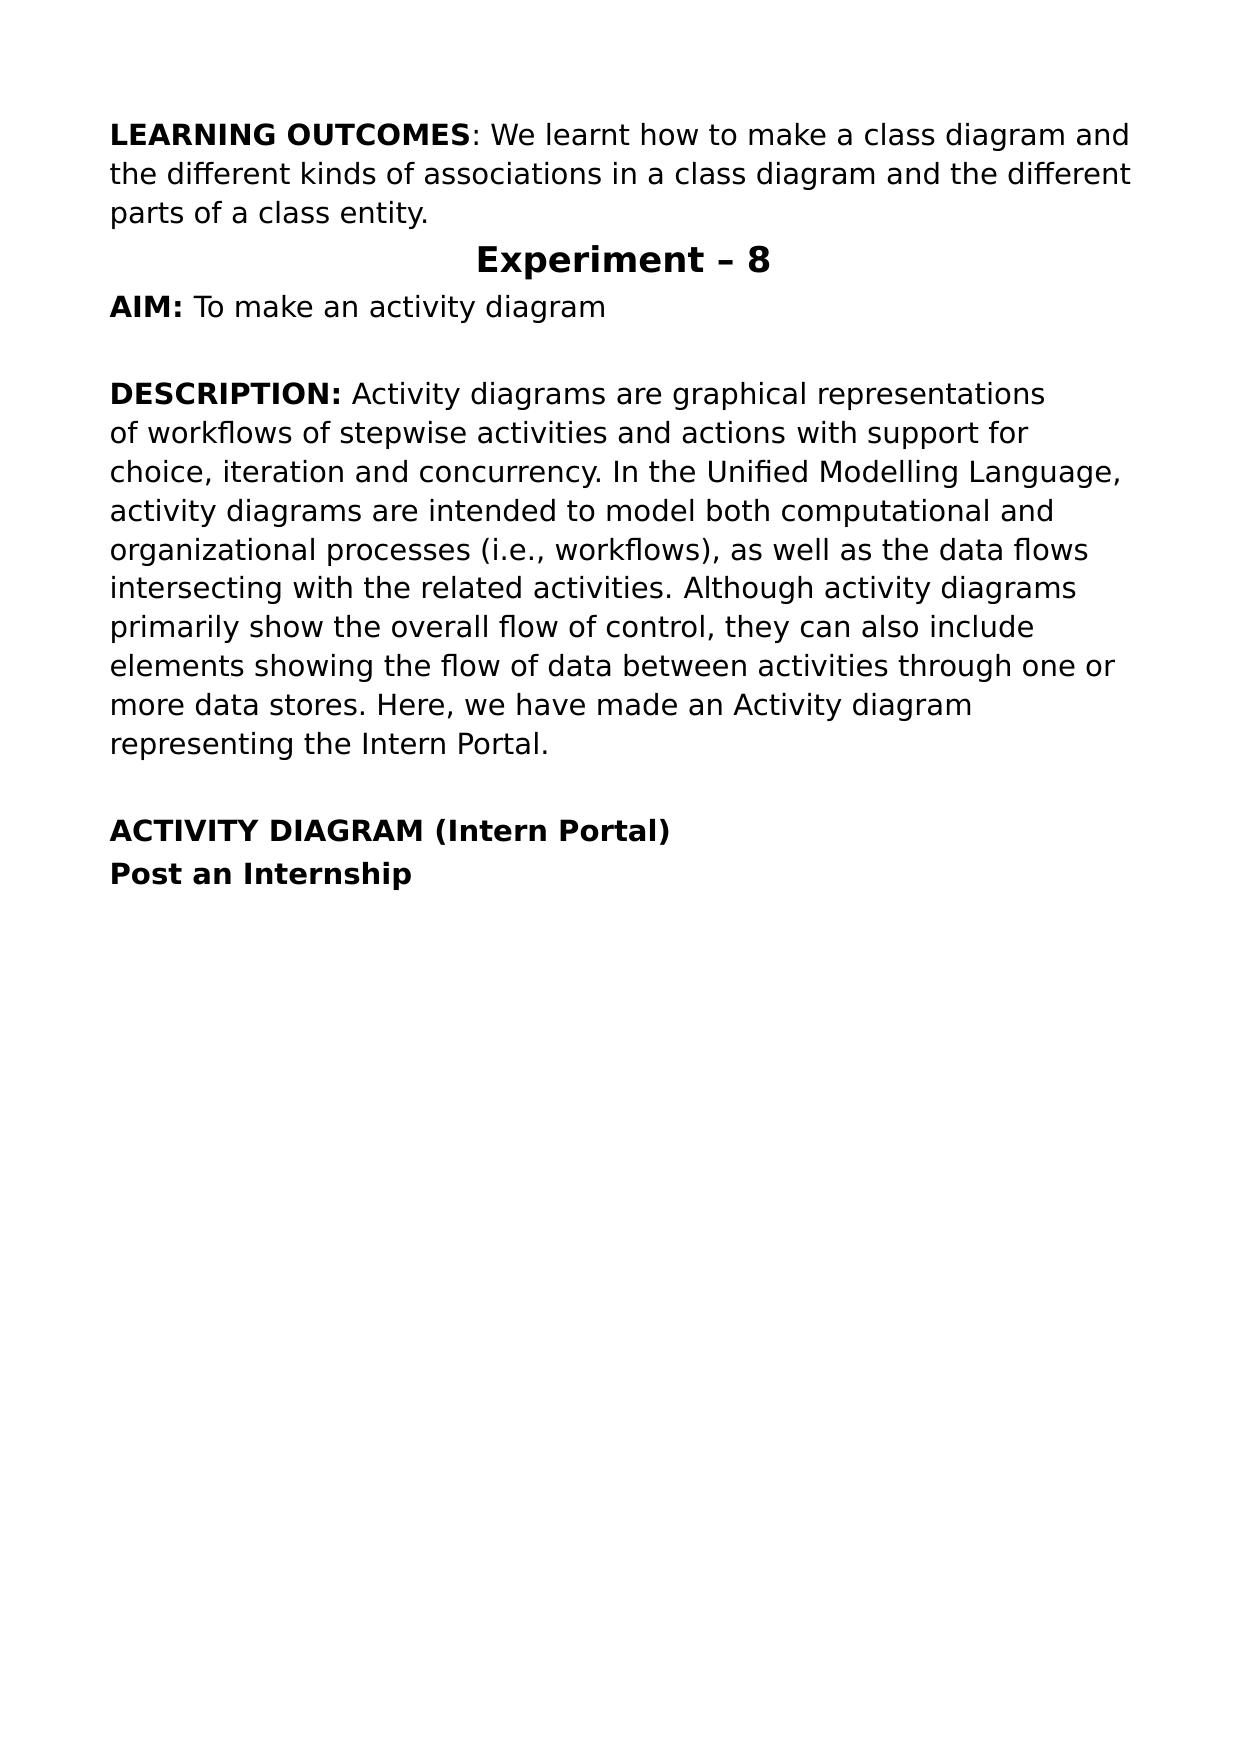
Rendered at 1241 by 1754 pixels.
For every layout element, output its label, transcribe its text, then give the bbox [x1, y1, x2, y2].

text Experiment – 8 [109, 239, 1137, 280]
text DESCRIPTION: Activity diagrams are graphical representations of workflows of stepwise activities and actions with support for choice, iteration and concurrency. In the Unified Modelling Language, activity diagrams are intended to model both computational and organizational processes (i.e., workflows), as well as the data flows intersecting with the related activities. Although activity diagrams primarily show the overall flow of control, they can also include elements showing the flow of data between activities through one or more data stores. Here, we have made an Activity diagram representing the Intern Portal. [109, 377, 1137, 762]
text Post an Internship [109, 857, 1137, 891]
text LEARNING OUTCOMES: We learnt how to make a class diagram and the different kinds of associations in a class diagram and the different parts of a class entity. [109, 118, 1137, 230]
text ACTIVITY DIAGRAM (Intern Portal) [109, 814, 1137, 848]
text AIM: To make an activity diagram [109, 291, 1137, 325]
